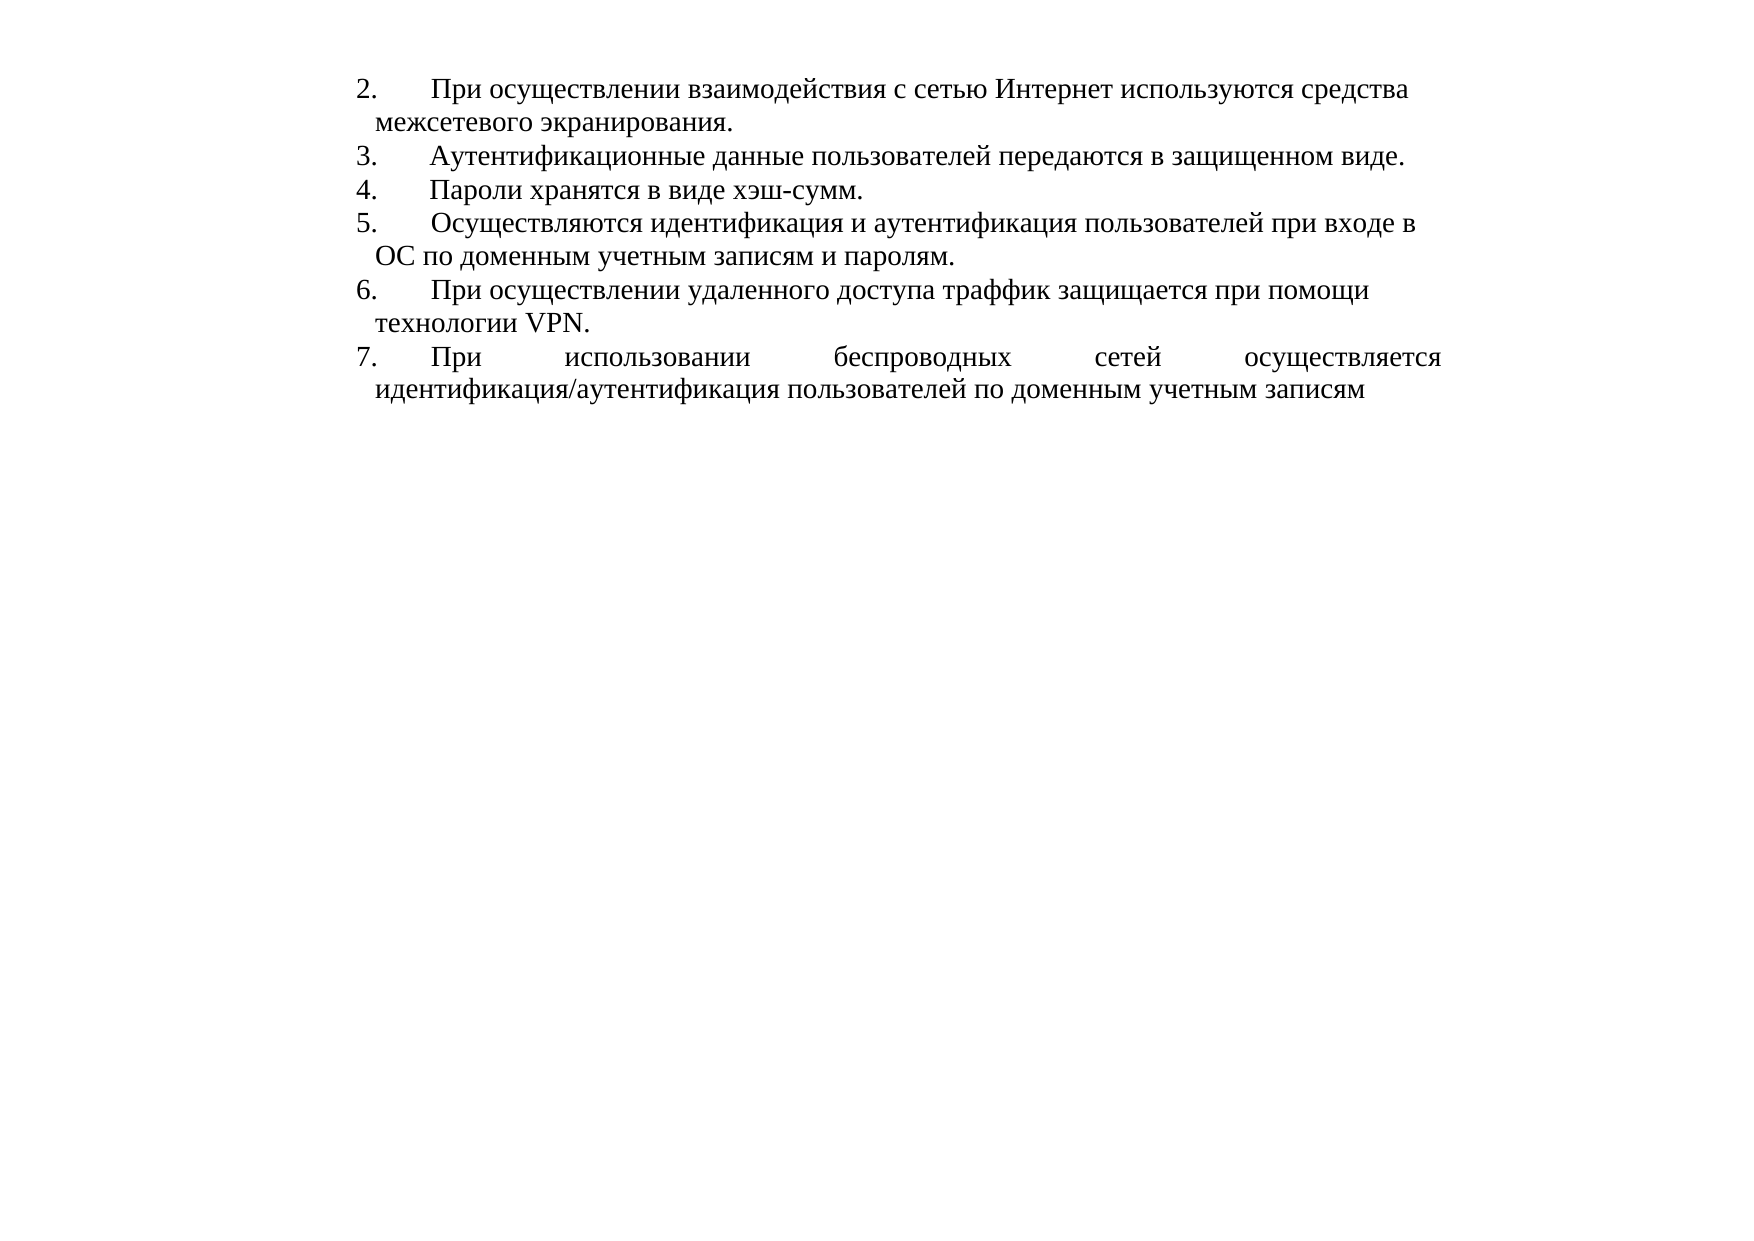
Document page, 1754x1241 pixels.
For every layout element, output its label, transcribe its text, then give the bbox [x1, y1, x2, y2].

list Аутентификационные данные пользователей передаются в защищенном виде. [356, 138, 1648, 172]
list При осуществлении взаимодействия с сетью Интернет используются средства межсетевого экранирования. [356, 73, 1442, 138]
list Осуществляются идентификация и аутентификация пользователей при входе в ОС по доменным учетным записям и паролям. [356, 207, 1442, 272]
list Пароли хранятся в виде хэш-сумм. [356, 172, 1648, 205]
list При использовании беспроводных сетей осуществляется идентификация/аутентификация пользователей по доменным учетным записям [356, 340, 1442, 405]
list При осуществлении удаленного доступа траффик защищается при помощи технологии VPN. [356, 273, 1442, 338]
